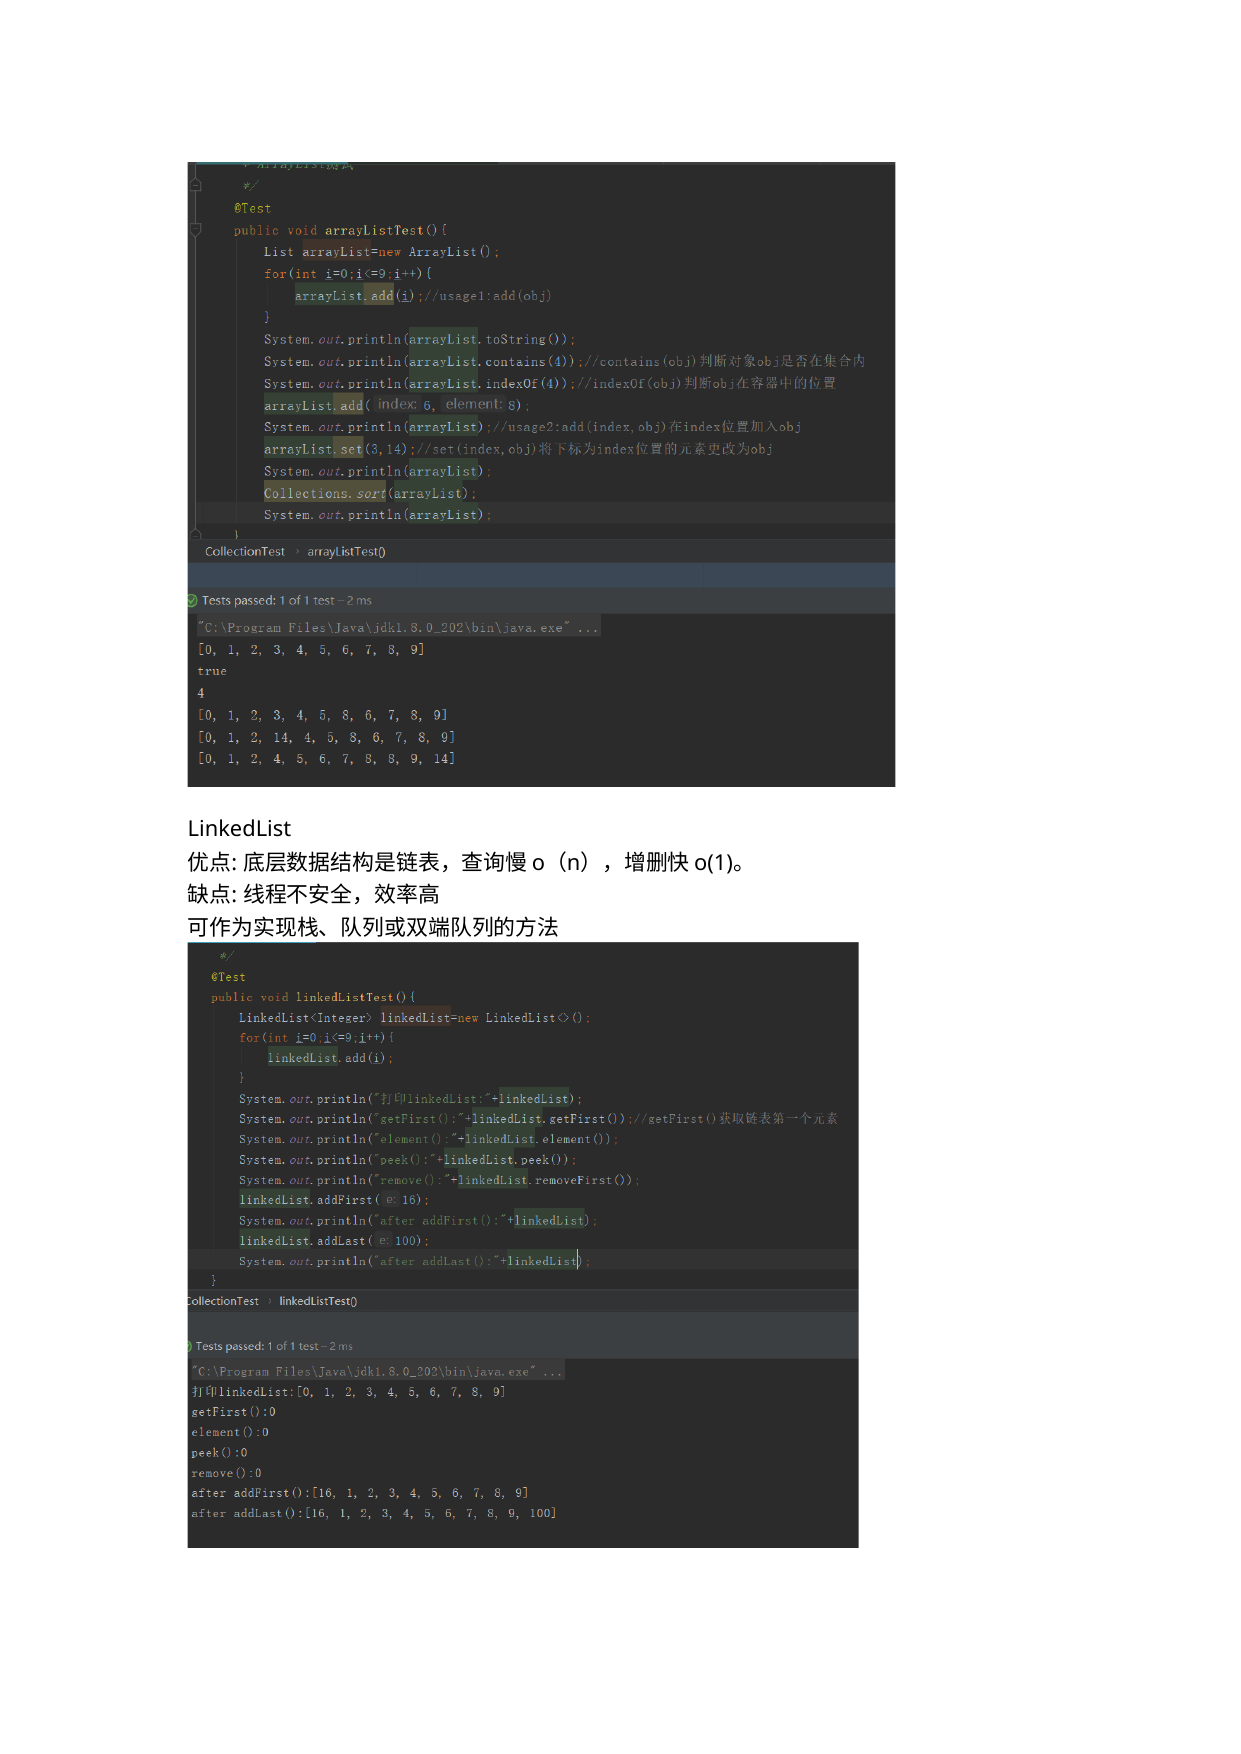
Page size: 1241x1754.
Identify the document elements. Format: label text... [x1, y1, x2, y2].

text LinkedList [187, 812, 1053, 844]
picture [187, 942, 859, 1548]
text 优点: 底层数据结构是链表，查询慢o（n），增删快o(1)。 [187, 844, 1053, 877]
text 缺点: 线程不安全，效率高 [187, 877, 1053, 909]
text 可作为实现栈、队列或双端队列的方法 [187, 909, 1053, 942]
picture [187, 162, 896, 787]
